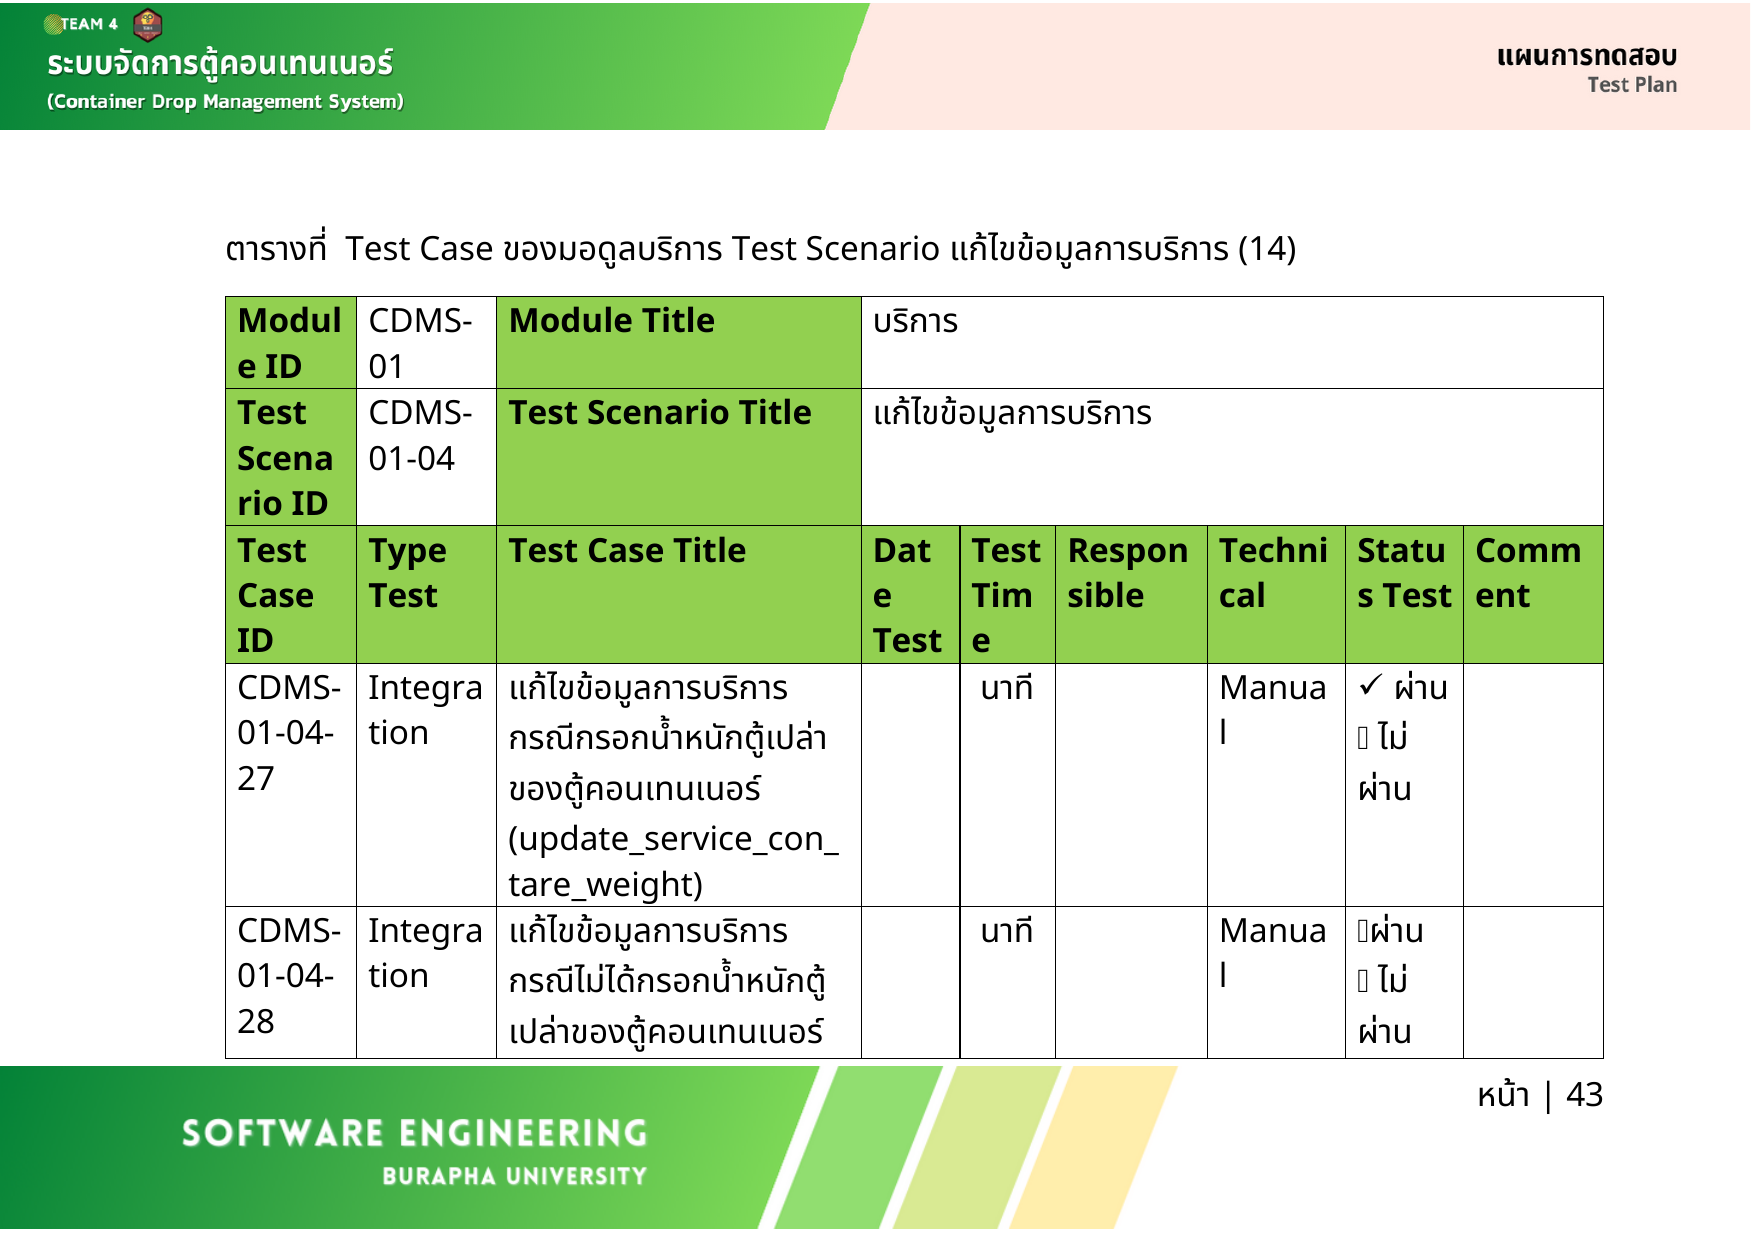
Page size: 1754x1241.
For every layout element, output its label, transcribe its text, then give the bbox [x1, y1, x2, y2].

table_cell Status Test [1346, 526, 1463, 663]
table_cell Test Case Title [497, 526, 861, 663]
table_header บริการ [862, 297, 1603, 388]
table_cell CDMS-01-04-28 [226, 907, 356, 1058]
table_cell แก้ไขข้อมูลการบริการ กรณีไม่ได้กรอกน้ำหนักตู้เปล่าของตู้คอนเทนเนอร์ (update_service_not_con_ tare_weight) [497, 907, 861, 1058]
table_cell นาที [961, 907, 1055, 1058]
table_cell Comment [1464, 526, 1603, 663]
table_cell [862, 664, 959, 906]
table_cell Manual [1208, 664, 1345, 906]
table_cell Type Test [357, 526, 496, 663]
table_cell Integration [357, 664, 496, 906]
text ตารางที่ Test Case ของมอดูลบริการ Test Scenario แก้ไขข้อมูลการบริการ (14) [225, 225, 1604, 276]
table_cell [862, 907, 959, 1058]
table_cell Responsible [1056, 526, 1207, 663]
table_header CDMS-01 [357, 297, 496, 388]
table_cell CDMS-01-04-27 [226, 664, 356, 906]
table_cell CDMS-01-04 [357, 389, 496, 525]
table_cell Test Case ID [226, 526, 356, 663]
table_cell ผ่าน ไม่ผ่าน [1346, 907, 1463, 1058]
table_cell Test Time [961, 526, 1055, 663]
table_cell Test Scenario ID [226, 389, 356, 525]
table_cell แก้ไขข้อมูลการบริการ [862, 389, 1603, 525]
table_cell [1056, 907, 1207, 1058]
table_cell [1056, 664, 1207, 906]
table_cell Date Test [862, 526, 959, 663]
table_header Module Title [497, 297, 861, 388]
table_cell Manual [1208, 907, 1345, 1058]
table_cell นาที [961, 664, 1055, 906]
table_cell Integration [357, 907, 496, 1058]
table_header Module ID [226, 297, 356, 388]
table_cell [1464, 664, 1603, 906]
table_cell Test Scenario Title [497, 389, 861, 525]
table_cell [1464, 907, 1603, 1058]
table_cell Technical [1208, 526, 1345, 663]
table_cell ผ่าน ไม่ผ่าน [1346, 664, 1463, 906]
picture [0, 3, 1751, 130]
table_cell แก้ไขข้อมูลการบริการ กรณีกรอกน้ำหนักตู้เปล่าของตู้คอนเทนเนอร์ (update_service_con_tare_weight) [497, 664, 861, 906]
picture [0, 1066, 1754, 1229]
